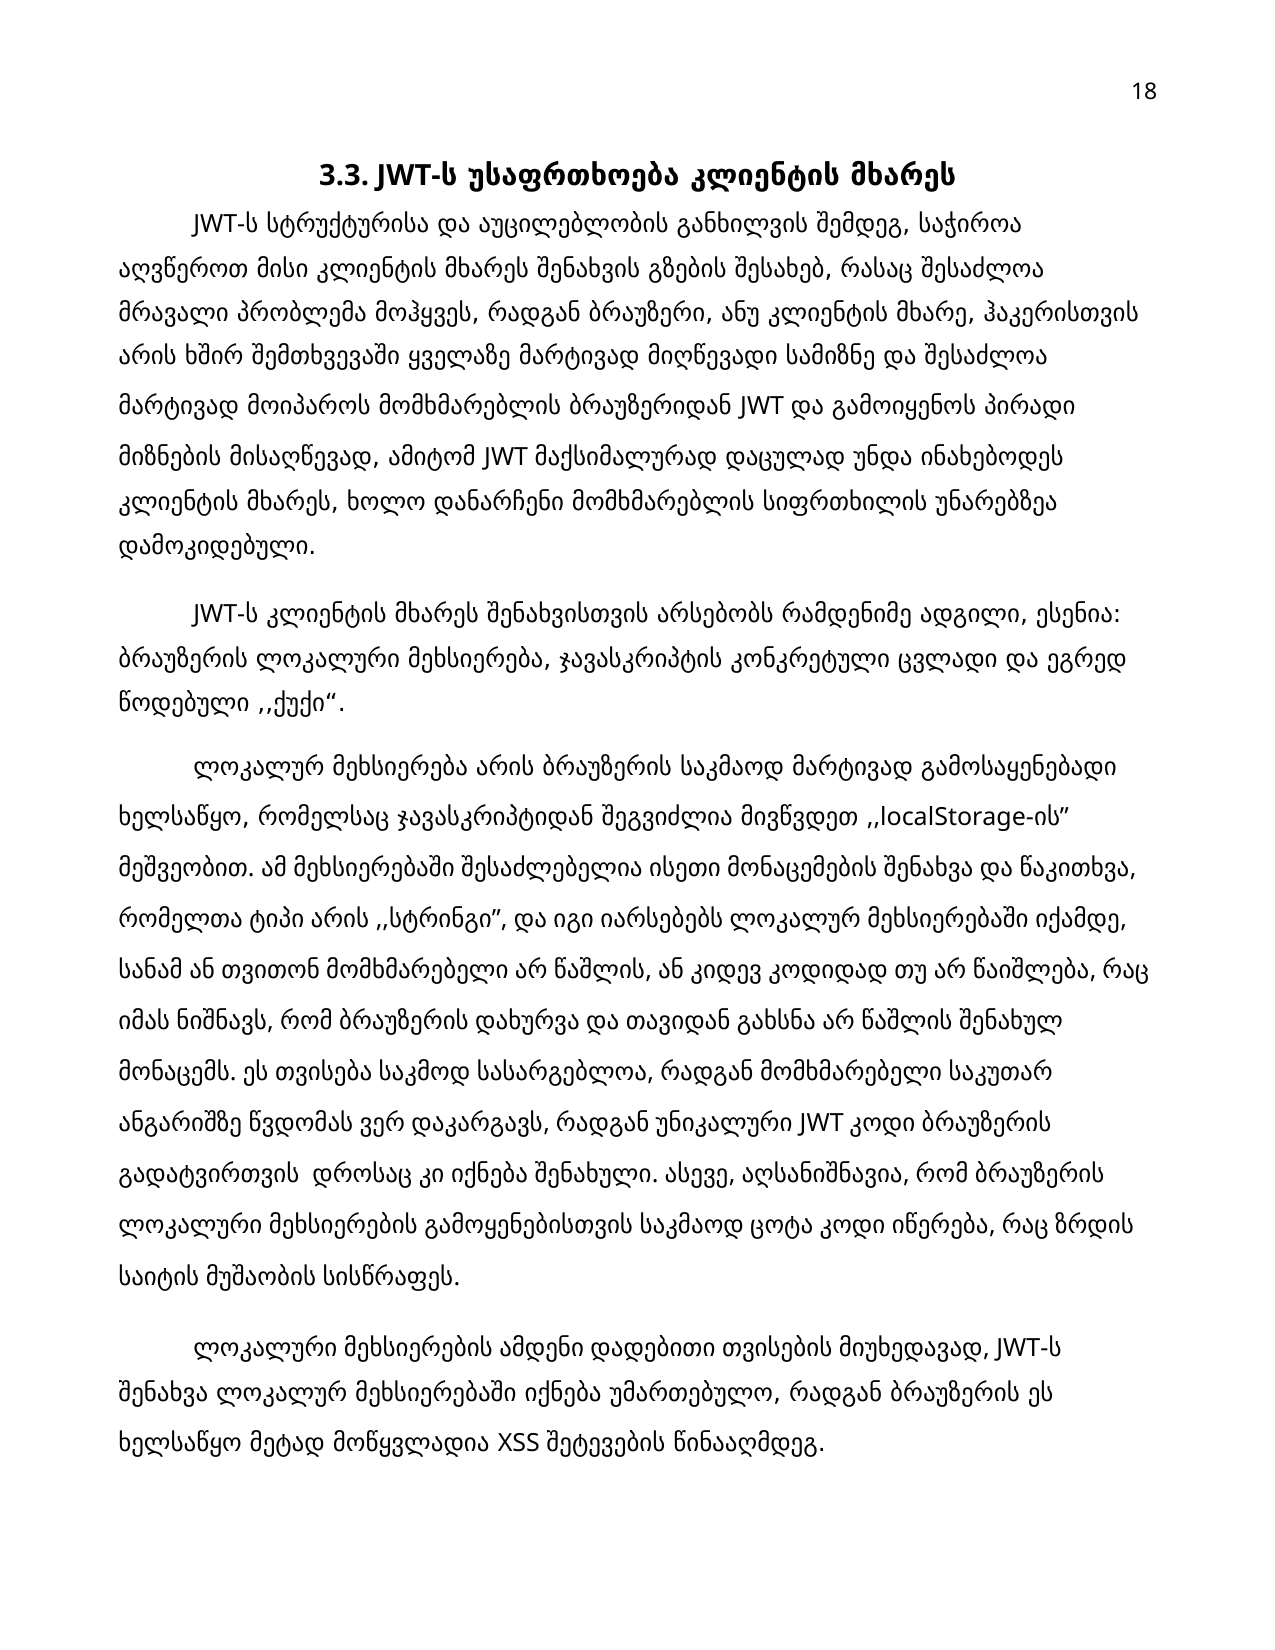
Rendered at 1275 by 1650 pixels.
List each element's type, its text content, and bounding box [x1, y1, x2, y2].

text JWT-ს სტრუქტურისა და აუცილებლობის განხილვის შემდეგ, საჭიროა აღვწეროთ მისი კლიენტის მხარეს შენახვის გზების შესახებ, რასაც შესაძლოა მრავალი პრობლემა მოჰყვეს, რადგან ბრაუზერი, ანუ კლიენტის მხარე, ჰაკერისთვის არის ხშირ შემთხვევაში ყველაზე მარტივად მიღწევადი სამიზნე და შესაძლოა მარტივად მოიპაროს მომხმარებლის ბრაუზერიდან JWT და გამოიყენოს პირადი მიზნების მისაღწევად, ამიტომ JWT მაქსიმალურად დაცულად უნდა ინახებოდეს კლიენტის მხარეს, ხოლო დანარჩენი მომხმარებლის სიფრთხილის უნარებზეა დამოკიდებული. [118, 205, 1157, 560]
text ლოკალურ მეხსიერება არის ბრაუზერის საკმაოდ მარტივად გამოსაყენებადი ხელსაწყო, რომელსაც ჯავასკრიპტიდან შეგვიძლია მივწვდეთ ,,localStorage-ის” მეშვეობით. ამ მეხსიერებაში შესაძლებელია ისეთი მონაცემების შენახვა და წაკითხვა, რომელთა ტიპი არის ,,სტრინგი”, და იგი იარსებებს ლოკალურ მეხსიერებაში იქამდე, სანამ ან თვითონ მომხმარებელი არ წაშლის, ან კიდევ კოდიდად თუ არ წაიშლება, რაც იმას ნიშნავს, რომ ბრაუზერის დახურვა და თავიდან გახსნა არ წაშლის შენახულ მონაცემს. ეს თვისება საკმოდ სასარგებლოა, რადგან მომხმარებელი საკუთარ ანგარიშზე წვდომას ვერ დაკარგავს, რადგან უნიკალური JWT კოდი ბრაუზერის გადატვირთვის დროსაც კი იქნება შენახული. ასევე, აღსანიშნავია, რომ ბრაუზერის ლოკალური მეხსიერების გამოყენებისთვის საკმაოდ ცოტა კოდი იწერება, რაც ზრდის საიტის მუშაობის სისწრაფეს. [118, 753, 1157, 1292]
text ლოკალური მეხსიერების ამდენი დადებითი თვისების მიუხედავად, JWT-ს შენახვა ლოკალურ მეხსიერებაში იქნება უმართებულო, რადგან ბრაუზერის ეს ხელსაწყო მეტად მოწყვლადია XSS შეტევების წინააღმდეგ. [118, 1330, 1157, 1459]
subtitle 3.3. JWT-ს უსაფრთხოება კლიენტის მხარეს [118, 154, 1157, 194]
text JWT-ს კლიენტის მხარეს შენახვისთვის არსებობს რამდენიმე ადგილი, ესენია: ბრაუზერის ლოკალური მეხსიერება, ჯავასკრიპტის კონკრეტული ცვლადი და ეგრედ წოდებული ,,ქუქი“. [118, 596, 1157, 717]
